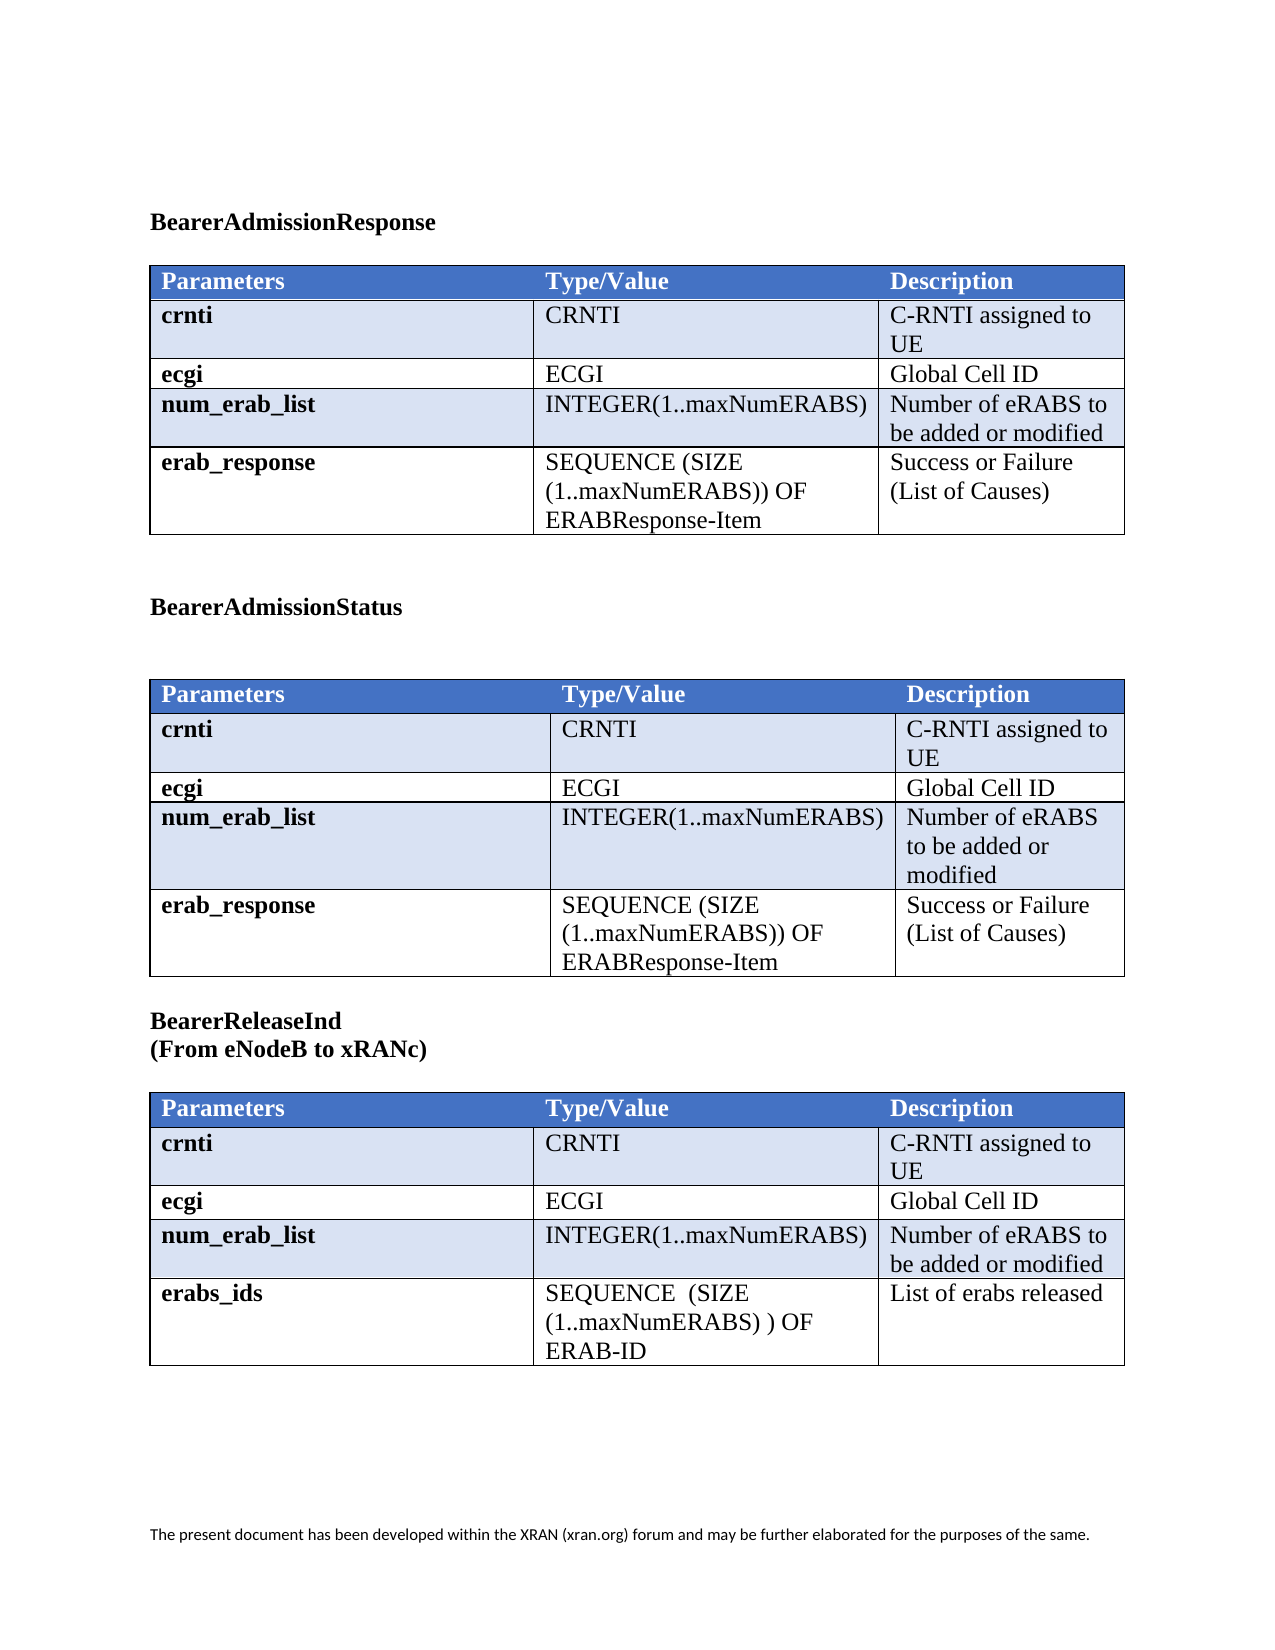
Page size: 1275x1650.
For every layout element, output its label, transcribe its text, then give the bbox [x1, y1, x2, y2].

table_cell C-RNTI assigned to UE [879, 301, 1124, 358]
table_cell Success or Failure (List of Causes) [879, 448, 1124, 534]
text BearerAdmissionResponse [150, 207, 1125, 236]
table_header Parameters [151, 266, 534, 299]
table_cell ECGI [551, 773, 895, 801]
table_cell ecgi [151, 1186, 533, 1219]
table_header Type/Value [550, 680, 895, 713]
table_cell ecgi [151, 773, 550, 801]
table_cell erab_response [151, 890, 550, 976]
table_cell ECGI [534, 359, 878, 388]
table_cell INTEGER(1..maxNumERABS) [534, 389, 878, 446]
table_cell SEQUENCE (SIZE (1..maxNumERABS) ) OF ERAB-ID [534, 1279, 878, 1365]
table_cell crnti [151, 714, 550, 772]
table_cell crnti [151, 301, 533, 358]
table_cell Success or Failure (List of Causes) [896, 890, 1124, 976]
table_cell Number of eRABS to be added or modified [896, 803, 1124, 889]
table_cell ECGI [534, 1186, 878, 1219]
table_cell Number of eRABS to be added or modified [879, 389, 1124, 446]
table_cell SEQUENCE (SIZE (1..maxNumERABS)) OF ERABResponse-Item [551, 890, 895, 976]
table_cell num_erab_list [151, 803, 550, 889]
table_cell CRNTI [534, 301, 878, 358]
table_header Parameters [151, 680, 550, 713]
table_header Description [879, 1093, 1124, 1127]
table_cell Global Cell ID [896, 773, 1124, 801]
table_cell C-RNTI assigned to UE [879, 1128, 1124, 1185]
table_cell num_erab_list [151, 1220, 533, 1277]
table_cell SEQUENCE (SIZE (1..maxNumERABS)) OF ERABResponse-Item [534, 448, 878, 534]
table_header Description [895, 680, 1124, 713]
table_cell Global Cell ID [879, 359, 1124, 388]
text BearerAdmissionStatus [150, 592, 1125, 621]
text BearerReleaseInd [150, 1006, 1125, 1034]
table_cell C-RNTI assigned to UE [896, 714, 1124, 772]
table_header Type/Value [534, 266, 879, 299]
table_cell INTEGER(1..maxNumERABS) [534, 1220, 878, 1277]
table_cell Global Cell ID [879, 1186, 1124, 1219]
table_cell erabs_ids [151, 1279, 533, 1365]
table_header Description [879, 266, 1124, 299]
table_cell INTEGER(1..maxNumERABS) [551, 803, 895, 889]
text (From eNodeB to xRANc) [150, 1034, 1125, 1063]
table_cell erab_response [151, 448, 533, 534]
table_header Parameters [151, 1093, 534, 1127]
table_cell Number of eRABS to be added or modified [879, 1220, 1124, 1277]
table_cell num_erab_list [151, 389, 533, 446]
table_cell crnti [151, 1128, 533, 1185]
table_cell ecgi [151, 359, 533, 388]
table_header Type/Value [534, 1093, 879, 1127]
table_cell CRNTI [534, 1128, 878, 1185]
table_cell CRNTI [551, 714, 895, 772]
table_cell List of erabs released [879, 1279, 1124, 1365]
